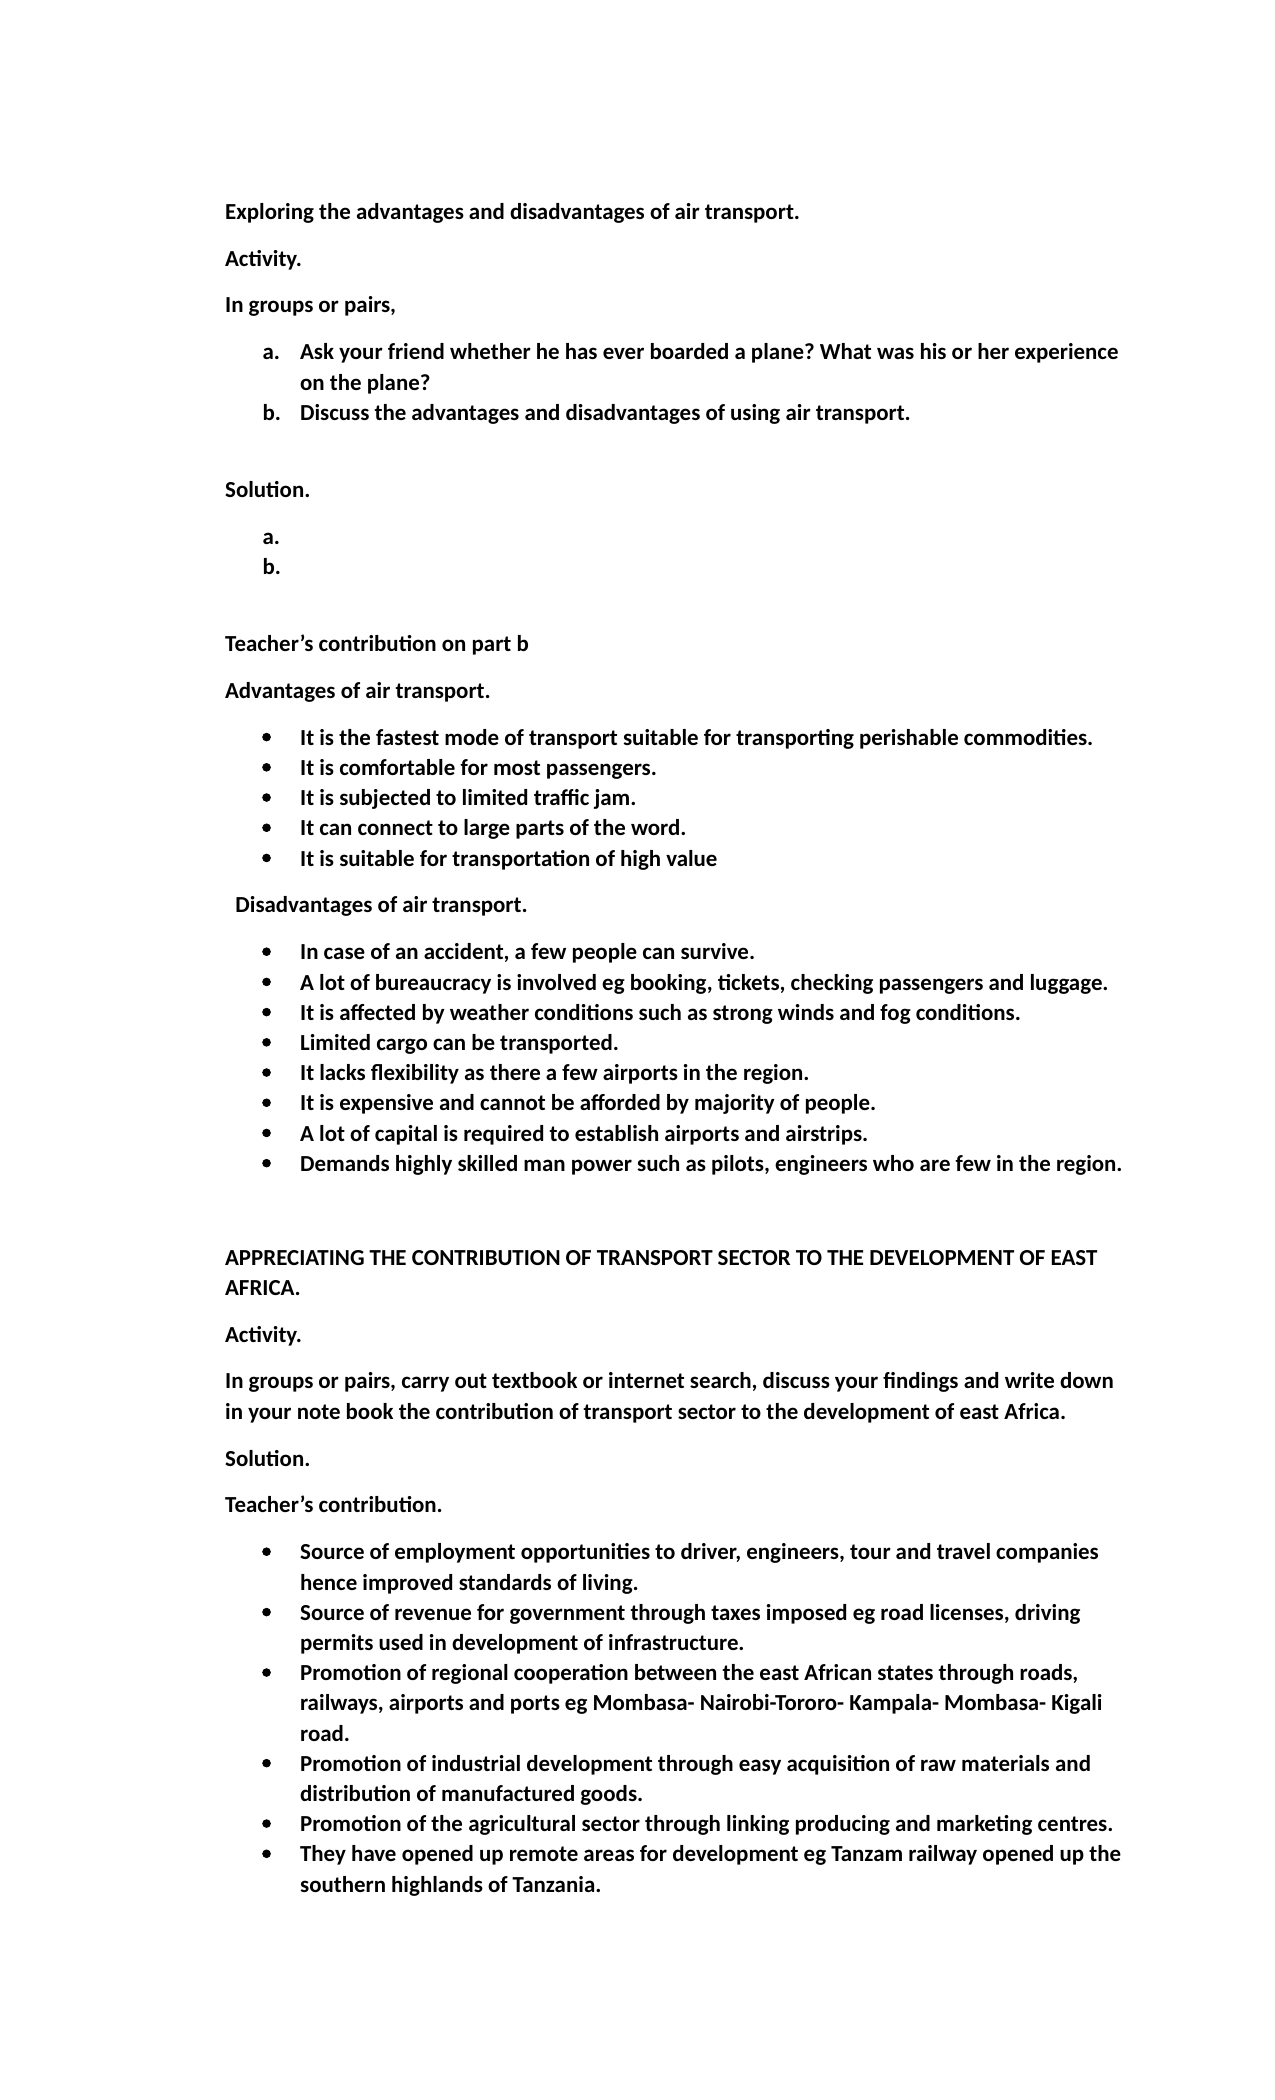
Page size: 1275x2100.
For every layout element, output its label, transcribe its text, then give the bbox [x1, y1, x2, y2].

list Demands highly skilled man power such as pilots, engineers who are few in the region. [262, 1149, 1125, 1177]
text In groups or pairs, carry out textbook or internet search, discuss your findings and write down in your note book the contribution of transport sector to the development of east Africa. [225, 1367, 1125, 1425]
text Teacher’s contribution. [225, 1491, 1125, 1519]
list It is suitable for transportation of high value [262, 844, 1125, 872]
list Promotion of industrial development through easy acquisition of raw materials and distribution of manufactured goods. [262, 1749, 1125, 1807]
list Ask your friend whether he has ever boarded a plane? What was his or her experience on the plane? [262, 337, 1125, 396]
list Source of revenue for government through taxes imposed eg road licenses, driving permits used in development of infrastructure. [262, 1598, 1125, 1656]
text Solution. [225, 475, 1125, 503]
text Solution. [225, 1444, 1125, 1472]
list Promotion of regional cooperation between the east African states through roads, railways, airports and ports eg Mombasa- Nairobi-Tororo- Kampala- Mombasa- Kigali road. [262, 1658, 1125, 1747]
text Disadvantages of air transport. [225, 891, 1125, 919]
text APPRECIATING THE CONTRIBUTION OF TRANSPORT SECTOR TO THE DEVELOPMENT OF EAST AFRICA. [225, 1243, 1125, 1301]
list It is comfortable for most passengers. [262, 753, 1125, 781]
list In case of an accident, a few people can survive. [262, 937, 1125, 966]
list Discuss the advantages and disadvantages of using air transport. [262, 398, 1125, 426]
list It is subjected to limited traffic jam. [262, 783, 1125, 811]
list It is expensive and cannot be afforded by majority of people. [262, 1088, 1125, 1117]
list It can connect to large parts of the word. [262, 813, 1125, 842]
list It lacks flexibility as there a few airports in the region. [262, 1058, 1125, 1086]
list It is the fastest mode of transport suitable for transporting perishable commodities. [262, 723, 1125, 751]
list A lot of capital is required to establish airports and airstrips. [262, 1119, 1125, 1147]
text Teacher’s contribution on part b [225, 629, 1125, 657]
list Promotion of the agricultural sector through linking producing and marketing centres. [262, 1809, 1125, 1837]
list They have opened up remote areas for development eg Tanzam railway opened up the southern highlands of Tanzania. [262, 1839, 1125, 1898]
text In groups or pairs, [225, 291, 1125, 319]
text Advantages of air transport. [225, 676, 1125, 704]
list It is affected by weather conditions such as strong winds and fog conditions. [262, 998, 1125, 1026]
text Activity. [225, 1320, 1125, 1348]
list Limited cargo can be transported. [262, 1028, 1125, 1056]
list A lot of bureaucracy is involved eg booking, tickets, checking passengers and luggage. [262, 968, 1125, 996]
text Exploring the advantages and disadvantages of air transport. [225, 197, 1125, 225]
text Activity. [225, 244, 1125, 272]
list Source of employment opportunities to driver, engineers, tour and travel companies hence improved standards of living. [262, 1537, 1125, 1596]
